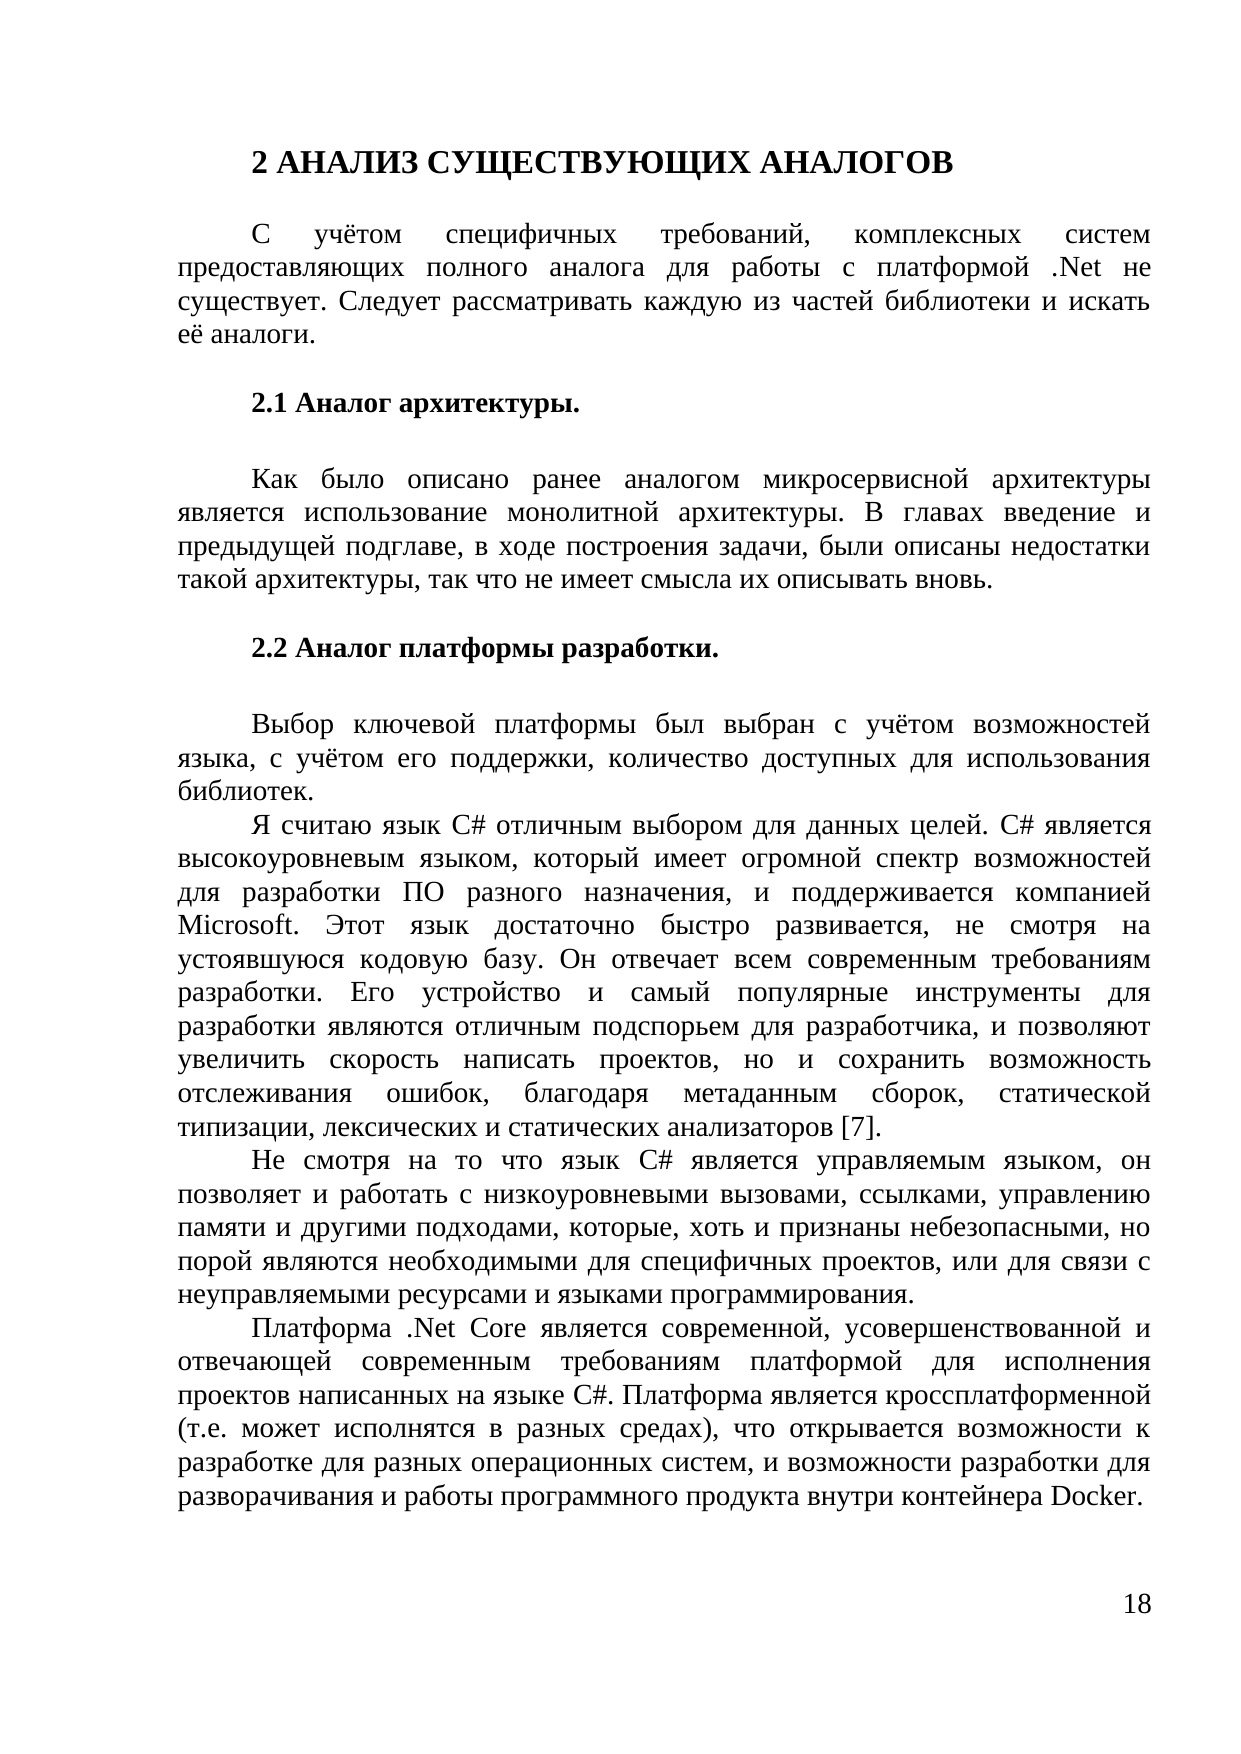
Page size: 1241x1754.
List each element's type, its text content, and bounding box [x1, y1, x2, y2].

title 2 АНАЛИЗ СУЩЕСТВУЮЩИХ АНАЛОГОВ [177, 142, 1152, 180]
text Платформа .Net Core является современной, усовершенствованной и отвечающей современным требованиям платформой для исполнения проектов написанных на языке C#. Платформа является кроссплатформенной (т.е. может исполнятся в разных средах), что открывается возможности к разработке для разных операционных систем, и возможности разработки для разворачивания и работы программного продукта внутри контейнера Docker. [177, 1310, 1152, 1511]
text Как было описано ранее аналогом микросервисной архитектуры является использование монолитной архитектуры. В главах введение и предыдущей подглаве, в ходе построения задачи, были описаны недостатки такой архитектуры, так что не имеет смысла их описывать вновь. [177, 461, 1152, 595]
subtitle 2.2 Аналог платформы разработки. [177, 631, 1152, 664]
text Не смотря на то что язык C# является управляемым языком, он позволяет и работать с низкоуровневыми вызовами, ссылками, управлению памяти и другими подходами, которые, хоть и признаны небезопасными, но порой являются необходимыми для специфичных проектов, или для связи с неуправляемыми ресурсами и языками программирования. [177, 1142, 1152, 1310]
text Я считаю язык C# отличным выбором для данных целей. C# является высокоуровневым языком, который имеет огромной спектр возможностей для разработки ПО разного назначения, и поддерживается компанией Microsoft. Этот язык достаточно быстро развивается, не смотря на устоявшуюся кодовую базу. Он отвечает всем современным требованиям разработки. Его устройство и самый популярные инструменты для разработки являются отличным подспорьем для разработчика, и позволяют увеличить скорость написать проектов, но и сохранить возможность отслеживания ошибок, благодаря метаданным сборок, статической типизации, лексических и статических анализаторов [7]. [177, 807, 1152, 1142]
text С учётом специфичных требований, комплексных систем предоставляющих полного аналога для работы с платформой .Net не существует. Следует рассматривать каждую из частей библиотеки и искать её аналоги. [177, 216, 1152, 350]
text Выбор ключевой платформы был выбран с учётом возможностей языка, с учётом его поддержки, количество доступных для использования библиотек. [177, 706, 1152, 807]
subtitle 2.1 Аналог архитектуры. [177, 385, 1152, 419]
